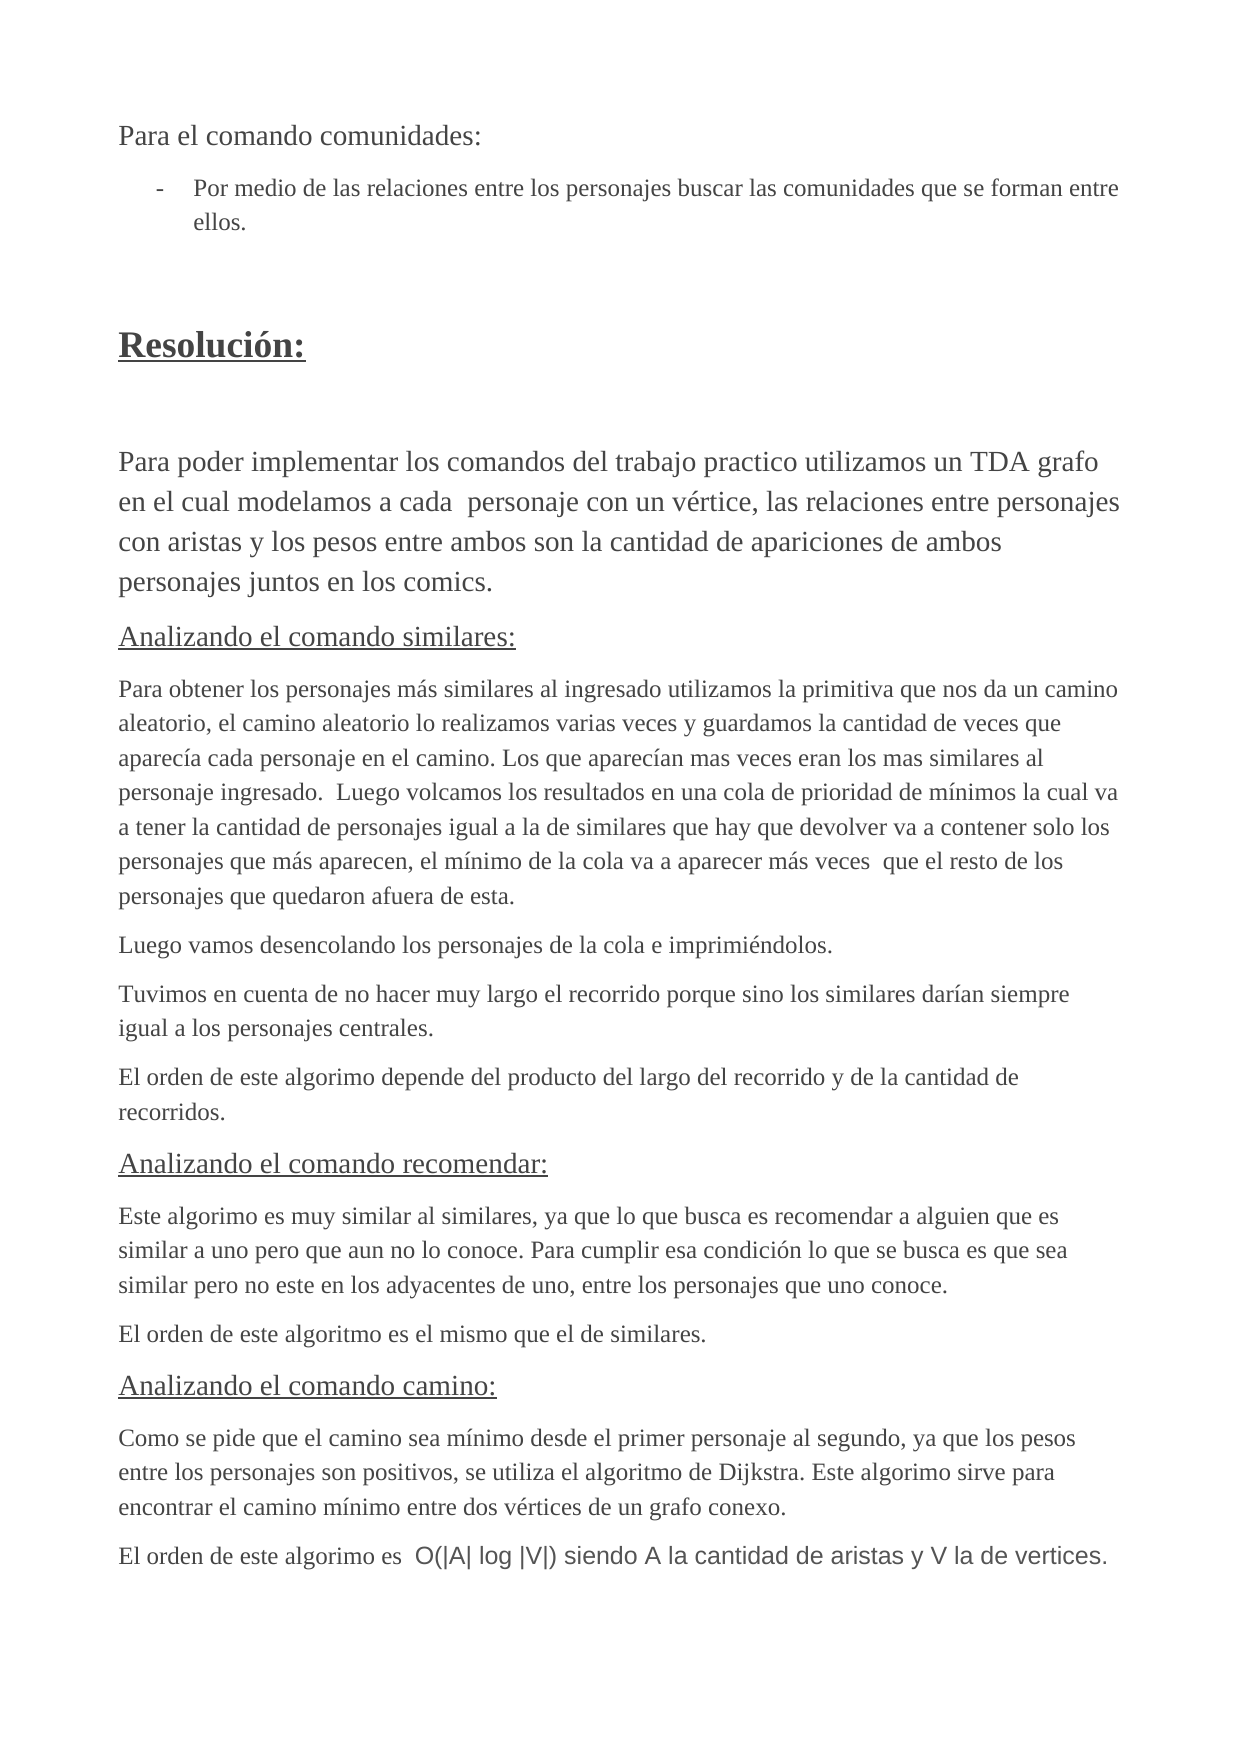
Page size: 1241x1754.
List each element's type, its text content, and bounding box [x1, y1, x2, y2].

text El orden de este algorimo depende del producto del largo del recorrido y de la cantidad de recorridos. [118, 1062, 1122, 1126]
text Para el comando comunidades: [118, 118, 1122, 152]
list Por medio de las relaciones entre los personajes buscar las comunidades que se forman entre ellos. [156, 173, 1122, 236]
text Analizando el comando recomendar: [118, 1146, 1122, 1179]
text Luego vamos desencolando los personajes de la cola e imprimiéndolos. [118, 930, 1122, 959]
text Analizando el comando camino: [118, 1368, 1122, 1401]
text Analizando el comando similares: [118, 619, 1122, 653]
text Este algorimo es muy similar al similares, ya que lo que busca es recomendar a alguien que es similar a uno pero que aun no lo conoce. Para cumplir esa condición lo que se busca es que sea similar pero no este en los adyacentes de uno, entre los personajes que uno conoce. [118, 1201, 1122, 1298]
text Como se pide que el camino sea mínimo desde el primer personaje al segundo, ya que los pesos entre los personajes son positivos, se utiliza el algoritmo de Dijkstra. Este algorimo sirve para encontrar el camino mínimo entre dos vértices de un grafo conexo. [118, 1423, 1122, 1520]
text El orden de este algorimo es O(|A| log |V|) siendo A la cantidad de aristas y V la de vertices. [118, 1541, 1122, 1569]
text Para obtener los personajes más similares al ingresado utilizamos la primitiva que nos da un camino aleatorio, el camino aleatorio lo realizamos varias veces y guardamos la cantidad de veces que aparecía cada personaje en el camino. Los que aparecían mas veces eran los mas similares al personaje ingresado. Luego volcamos los resultados en una cola de prioridad de mínimos la cual va a tener la cantidad de personajes igual a la de similares que hay que devolver va a contener solo los personajes que más aparecen, el mínimo de la cola va a aparecer más veces que el resto de los personajes que quedaron afuera de esta. [118, 674, 1122, 909]
text Resolución: [118, 323, 1122, 366]
text El orden de este algoritmo es el mismo que el de similares. [118, 1319, 1122, 1348]
text Tuvimos en cuenta de no hacer muy largo el recorrido porque sino los similares darían siempre igual a los personajes centrales. [118, 979, 1122, 1042]
text Para poder implementar los comandos del trabajo practico utilizamos un TDA grafo en el cual modelamos a cada personaje con un vértice, las relaciones entre personajes con aristas y los pesos entre ambos son la cantidad de apariciones de ambos personajes juntos en los comics. [118, 444, 1122, 598]
